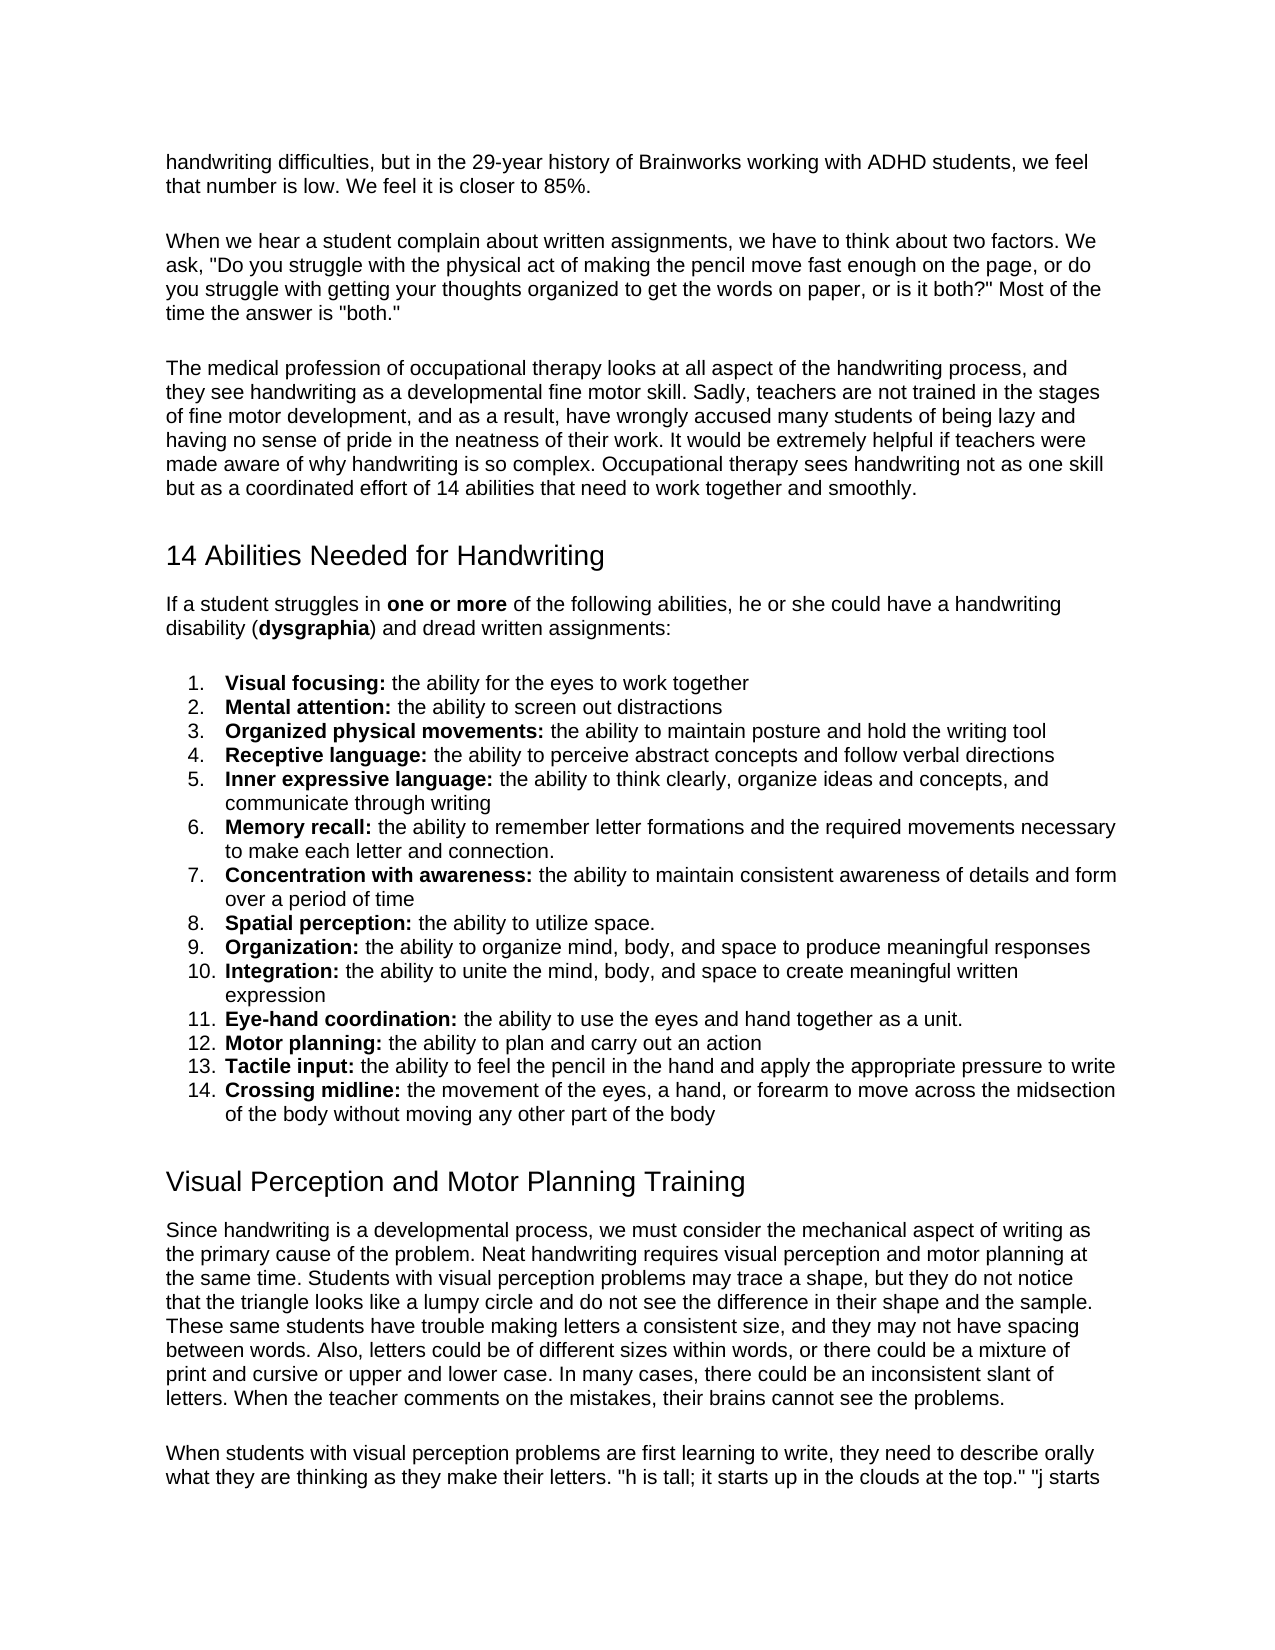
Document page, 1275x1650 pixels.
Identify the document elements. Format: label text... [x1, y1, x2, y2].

list Concentration with awareness: the ability to maintain consistent awareness of details and form over a period of time [187, 863, 1125, 911]
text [166, 150, 1109, 198]
subtitle 14 Abilities Needed for Handwriting [166, 539, 1109, 571]
list Eye-hand coordination: the ability to use the eyes and hand together as a unit. [187, 1006, 1125, 1030]
list Crossing midline: the movement of the eyes, a hand, or forearm to move across the midsection of the body without moving any other part of the body [187, 1078, 1125, 1126]
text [166, 1441, 1109, 1489]
text If a student struggles in one or more of the following abilities, he or she could have a handwriting disability (dysgraphia) and dread written assignments: [166, 592, 1109, 640]
subtitle Visual Perception and Motor Planning Training [166, 1165, 1109, 1198]
list Receptive language: the ability to perceive abstract concepts and follow verbal directions [187, 743, 1125, 767]
list Mental attention: the ability to screen out distractions [187, 695, 1125, 719]
list Organized physical movements: the ability to maintain posture and hold the writing tool [187, 719, 1125, 743]
text The medical profession of occupational therapy looks at all aspect of the handwriting process, and they see handwriting as a developmental fine motor skill. Sadly, teachers are not trained in the stages of fine motor development, and as a result, have wrongly accused many students of being lazy and having no sense of pride in the neatness of their work. It would be extremely helpful if teachers were made aware of why handwriting is so complex. Occupational therapy sees handwriting not as one skill but as a coordinated effort of 14 abilities that need to work together and smoothly. [166, 356, 1109, 500]
list Integration: the ability to unite the mind, body, and space to create meaningful written expression [187, 958, 1125, 1006]
list Organization: the ability to organize mind, body, and space to produce meaningful responses [187, 934, 1125, 958]
list Motor planning: the ability to plan and carry out an action [187, 1030, 1125, 1054]
list Visual focusing: the ability for the eyes to work together [187, 671, 1125, 695]
list Memory recall: the ability to remember letter formations and the required movements necessary to make each letter and connection. [187, 815, 1125, 863]
list Spatial perception: the ability to utilize space. [187, 911, 1125, 934]
text Since handwriting is a developmental process, we must consider the mechanical aspect of writing as the primary cause of the problem. Neat handwriting requires visual perception and motor planning at the same time. Students with visual perception problems may trace a shape, but they do not notice that the triangle looks like a lumpy circle and do not see the difference in their shape and the sample. These same students have trouble making letters a consistent size, and they may not have spacing between words. Also, letters could be of different sizes within words, or there could be a mixture of print and cursive or upper and lower case. In many cases, there could be an inconsistent slant of letters. When the teacher comments on the mistakes, their brains cannot see the problems. [166, 1218, 1109, 1410]
list Tactile input: the ability to feel the pencil in the hand and apply the appropriate pressure to write [187, 1054, 1125, 1078]
list Inner expressive language: the ability to think clearly, organize ideas and concepts, and communicate through writing [187, 767, 1125, 815]
text When we hear a student complain about written assignments, we have to think about two factors. We ask, "Do you struggle with the physical act of making the pencil move fast enough on the page, or do you struggle with getting your thoughts organized to get the words on paper, or is it both?" Most of the time the answer is "both." [166, 229, 1109, 325]
